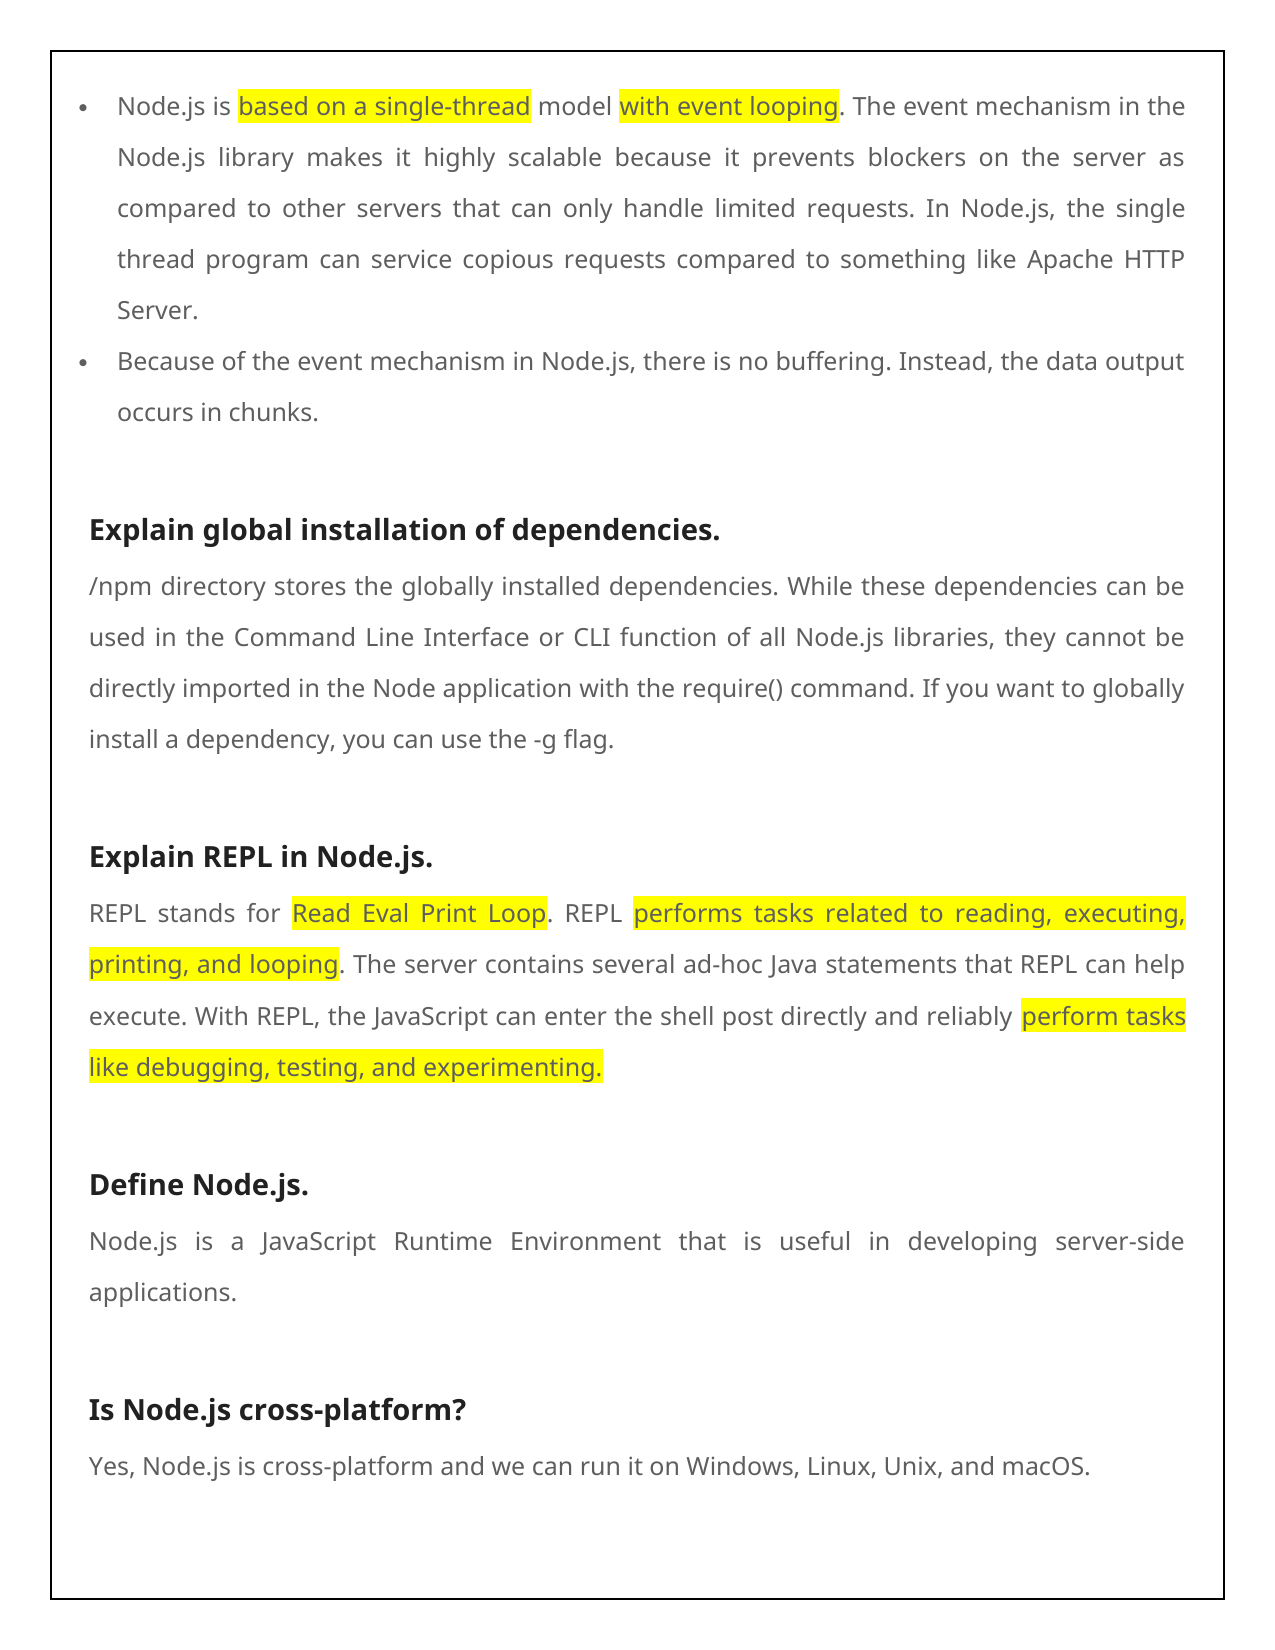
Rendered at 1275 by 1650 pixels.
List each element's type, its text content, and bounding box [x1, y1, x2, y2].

list Because of the event mechanism in Node.js, there is no buffering. Instead, the data output occurs in chunks. [79, 344, 1186, 429]
text Node.js is a JavaScript Runtime Environment that is useful in developing server-side applications. [89, 1223, 1186, 1308]
text Explain global installation of dependencies. [89, 509, 1186, 549]
text /npm directory stores the globally installed dependencies. While these dependencies can be used in the Command Line Interface or CLI function of all Node.js libraries, they cannot be directly imported in the Node application with the require() command. If you want to globally install a dependency, you can use the -g flag. [89, 569, 1186, 756]
text Yes, Node.js is cross-platform and we can run it on Windows, Linux, Unix, and macOS. [89, 1448, 1186, 1482]
text Is Node.js cross-platform? [89, 1389, 1186, 1429]
text Explain REPL in Node.js. [89, 837, 1186, 876]
text Define Node.js. [89, 1164, 1186, 1203]
list Node.js is based on a single-thread model with event looping. The event mechanism in the Node.js library makes it highly scalable because it prevents blockers on the server as compared to other servers that can only handle limited requests. In Node.js, the single thread program can service copious requests compared to something like Apache HTTP Server. [79, 89, 1186, 327]
text REPL stands for Read Eval Print Loop. REPL performs tasks related to reading, executing, printing, and looping. The server contains several ad-hoc Java statements that REPL can help execute. With REPL, the JavaScript can enter the shell post directly and reliably perform tasks like debugging, testing, and experimenting. [89, 896, 1186, 1083]
